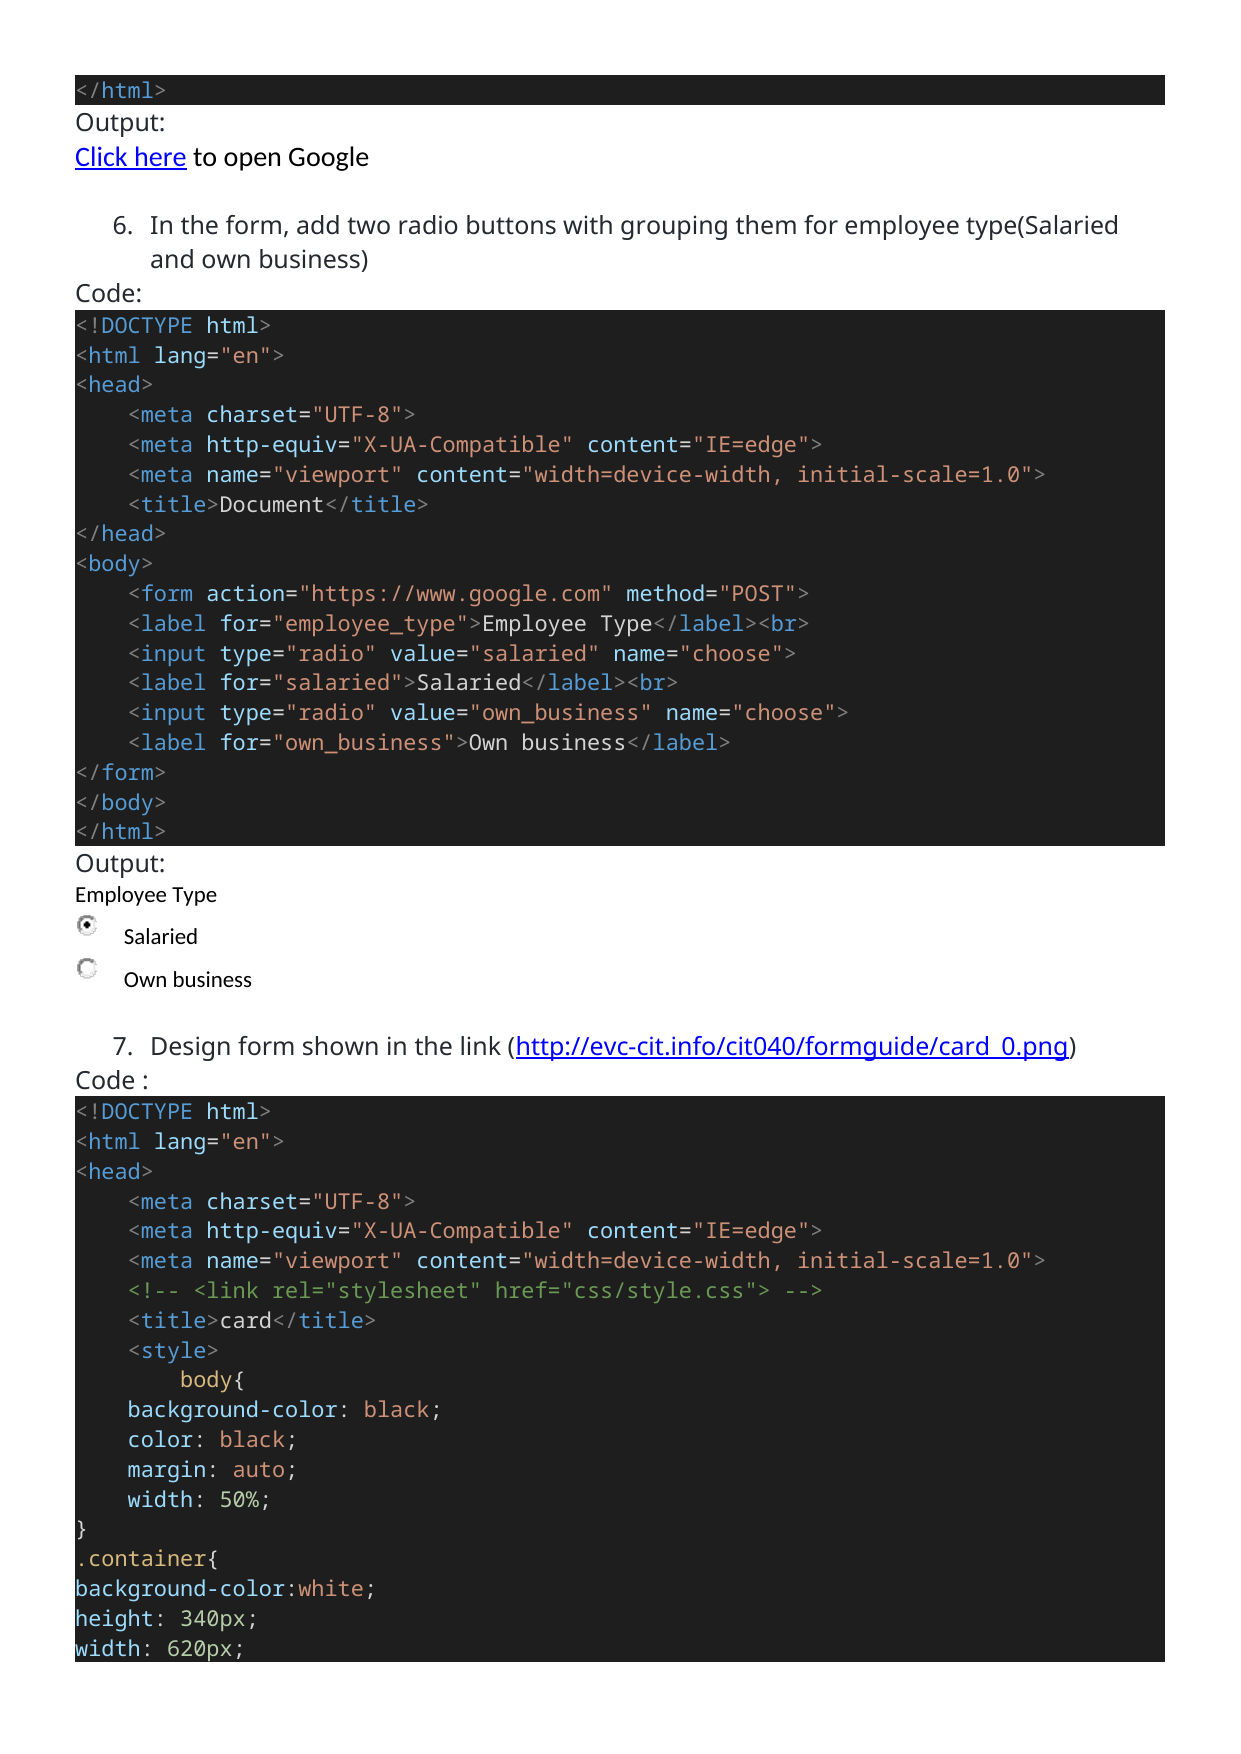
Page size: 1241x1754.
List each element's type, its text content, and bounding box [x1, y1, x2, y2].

text <html lang="en"> [75, 1126, 1165, 1156]
text <label for="salaried">Salaried</label><br> [75, 667, 1165, 697]
text color: black; [75, 1424, 1165, 1454]
text width: 50%; [75, 1484, 1165, 1513]
text Employee Type Salaried Own business [75, 880, 1165, 994]
text <meta http-equiv="X-UA-Compatible" content="IE=edge"> [75, 429, 1165, 459]
text .container{ [75, 1543, 1165, 1573]
text Output: [75, 105, 1165, 139]
text <form action="https://www.google.com" method="POST"> [75, 578, 1165, 608]
text <head> [75, 1156, 1165, 1186]
text background-color: black; [75, 1394, 1165, 1424]
text <head> [75, 369, 1165, 399]
text </form> [75, 757, 1165, 786]
text } [75, 1513, 1165, 1543]
text width: 620px; [75, 1633, 1165, 1662]
text <meta charset="UTF-8"> [75, 1186, 1165, 1216]
text <style> [75, 1335, 1165, 1364]
text Click here to open Google [75, 139, 1165, 173]
text <!DOCTYPE html> [75, 310, 1165, 339]
list In the form, add two radio buttons with grouping them for employee type(Salaried and own business) [112, 208, 1165, 276]
text <label for="own_business">Own business</label> [75, 727, 1165, 757]
text </body> [75, 786, 1165, 816]
text <label for="employee_type">Employee Type</label><br> [75, 608, 1165, 637]
text <meta charset="UTF-8"> [75, 399, 1165, 429]
text background-color:white; [75, 1573, 1165, 1603]
text <meta http-equiv="X-UA-Compatible" content="IE=edge"> [75, 1216, 1165, 1245]
text <body> [75, 548, 1165, 578]
text margin: auto; [75, 1454, 1165, 1484]
text </html> [75, 75, 1165, 105]
text <title>card</title> [75, 1305, 1165, 1335]
text Output: [75, 846, 1165, 880]
text <!DOCTYPE html> [75, 1096, 1165, 1126]
text <input type="radio" value="salaried" name="choose"> [75, 637, 1165, 667]
text <title>Document</title> [75, 488, 1165, 518]
text </head> [75, 518, 1165, 548]
text Code : [75, 1062, 1165, 1096]
text </html> [75, 816, 1165, 846]
list Design form shown in the link (http://evc-cit.info/cit040/formguide/card_0.png) [112, 1028, 1165, 1062]
text <input type="radio" value="own_business" name="choose"> [75, 697, 1165, 727]
text <meta name="viewport" content="width=device-width, initial-scale=1.0"> [75, 1245, 1165, 1275]
text <html lang="en"> [75, 339, 1165, 369]
text <meta name="viewport" content="width=device-width, initial-scale=1.0"> [75, 459, 1165, 488]
text body{ [75, 1364, 1165, 1394]
text height: 340px; [75, 1603, 1165, 1633]
text Code: [75, 276, 1165, 310]
text <!-- <link rel="stylesheet" href="css/style.css"> --> [75, 1275, 1165, 1305]
